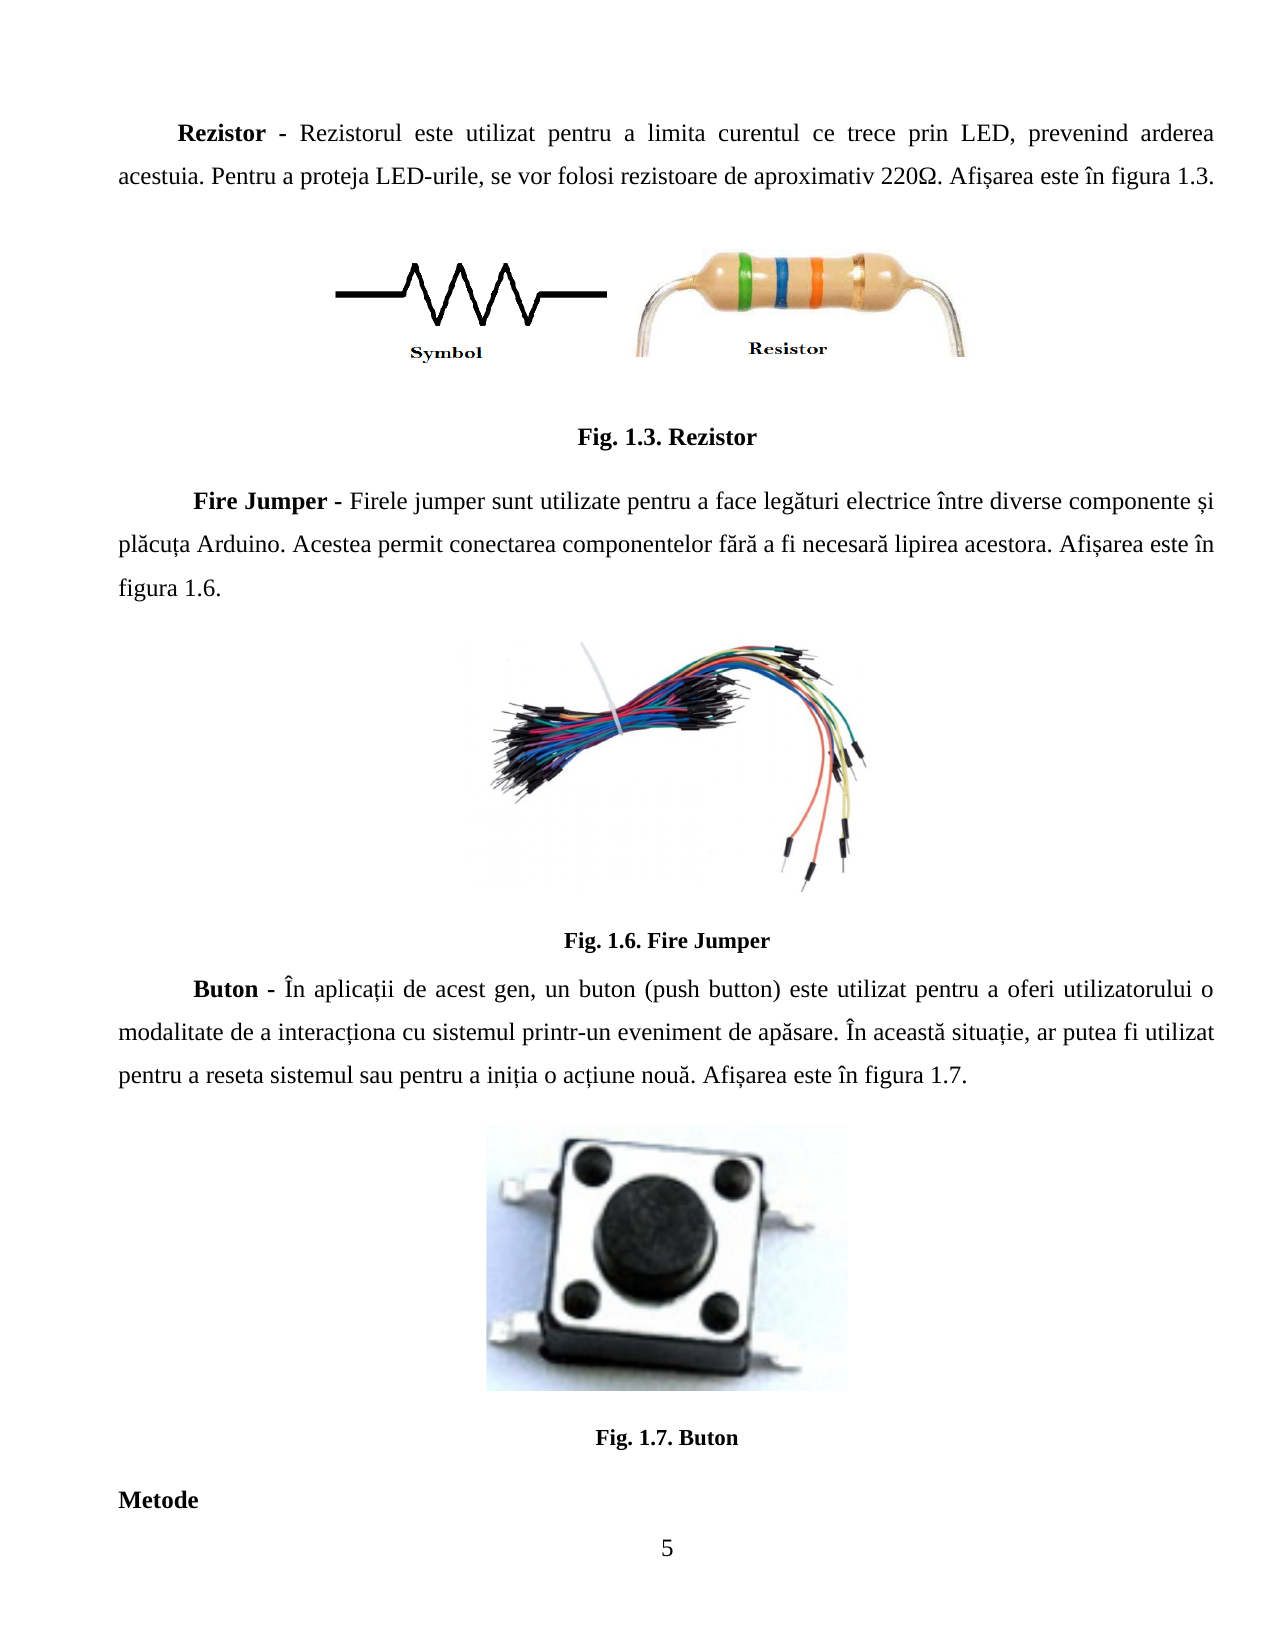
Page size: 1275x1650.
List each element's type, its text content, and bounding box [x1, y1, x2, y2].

text Fig. 1.7. Buton [118, 1424, 1216, 1451]
picture [486, 1124, 848, 1391]
text Fig. 1.3. Rezistor [118, 422, 1216, 451]
picture [460, 636, 874, 892]
text Fire Jumper - Firele jumper sunt utilizate pentru a face legături electrice între diverse componente și plăcuța Arduino. Acestea permit conectarea componentelor fără a fi necesară lipirea acestora. Afișarea este în figura 1.6. [118, 486, 1216, 601]
text Fig. 1.6. Fire Jumper [118, 927, 1216, 953]
text Rezistor - Rezistorul este utilizat pentru a limita curentul ce trece prin LED, prevenind arderea acestuia. Pentru a proteja LED-urile, se vor folosi rezistoare de aproximativ 220Ω. Afișarea este în figura 1.3. [118, 118, 1216, 190]
picture [314, 225, 1020, 388]
text Buton - În aplicații de acest gen, un buton (push button) este utilizat pentru a oferi utilizatorului o modalitate de a interacționa cu sistemul printr-un eveniment de apăsare. În această situație, ar putea fi utilizat pentru a reseta sistemul sau pentru a iniția o acțiune nouă. Afișarea este în figura 1.7. [118, 974, 1216, 1089]
text Metode [118, 1485, 1216, 1513]
